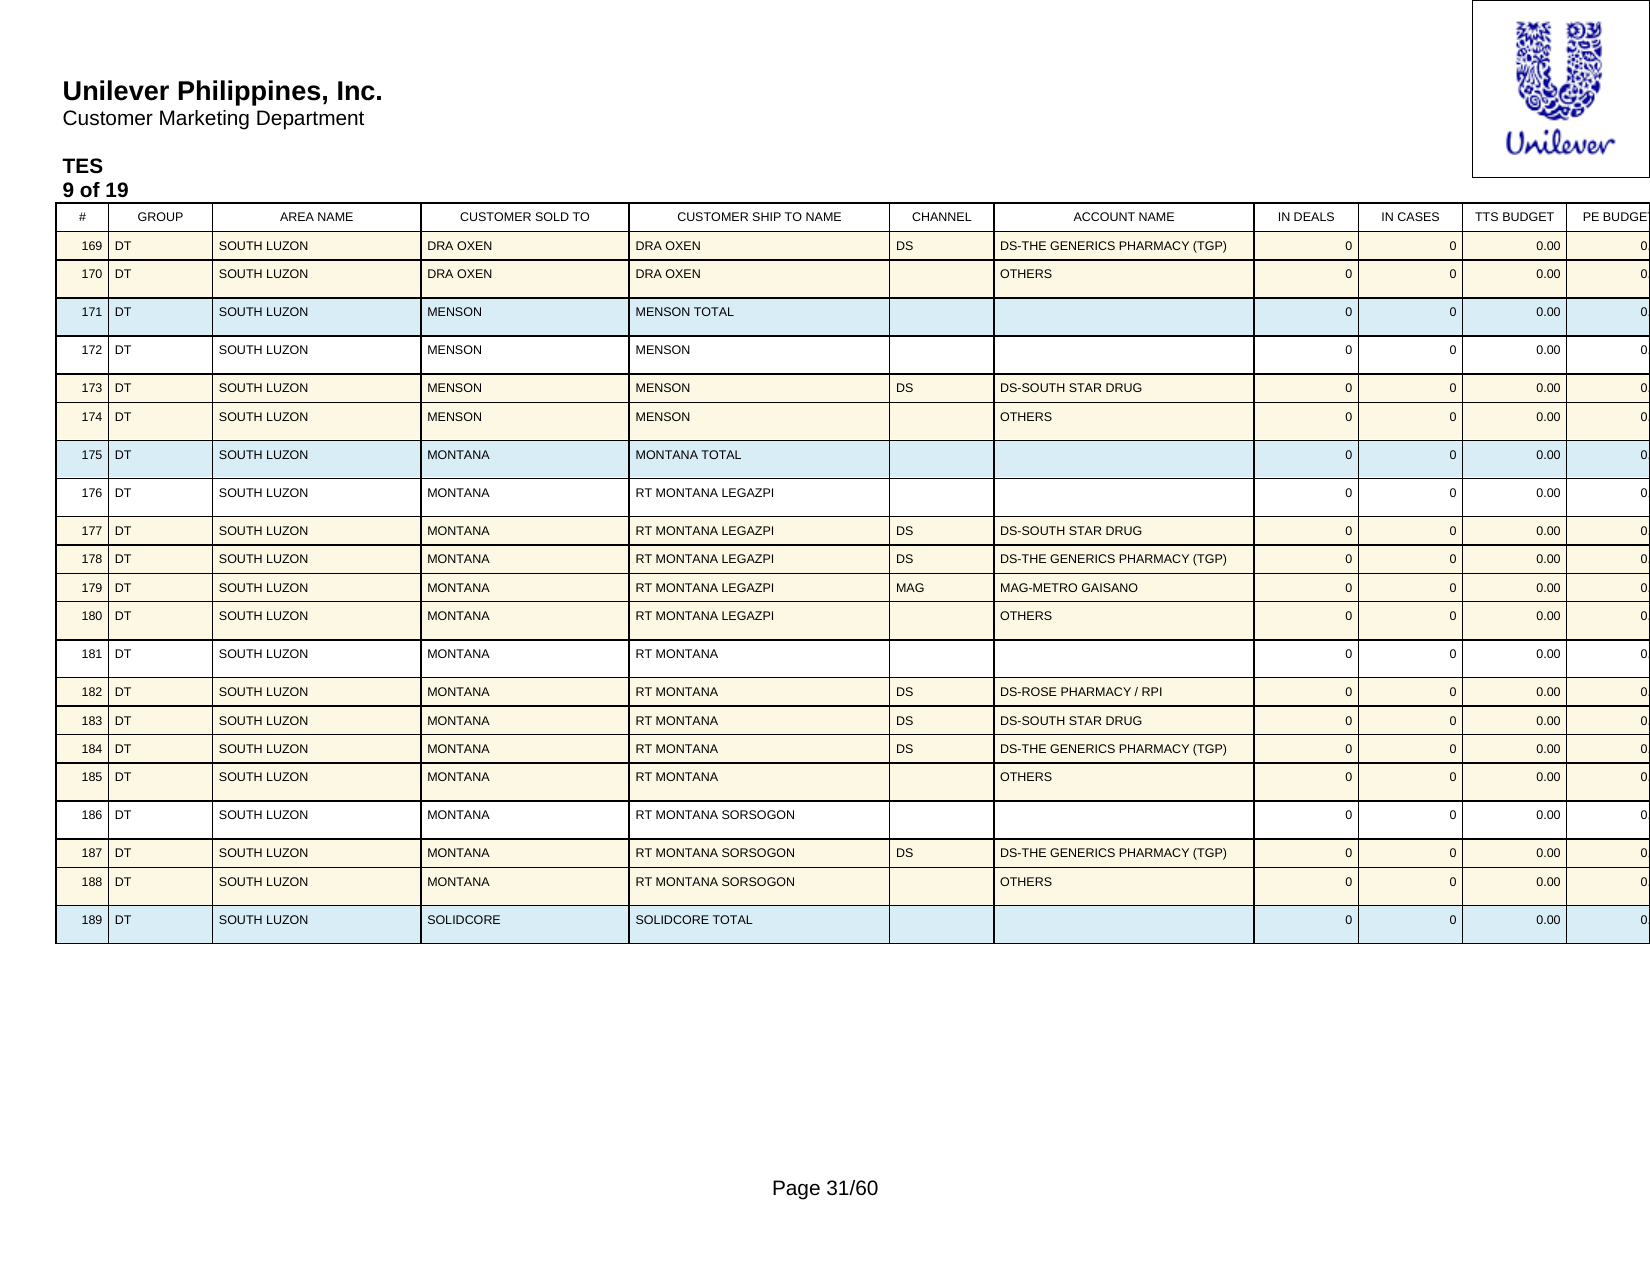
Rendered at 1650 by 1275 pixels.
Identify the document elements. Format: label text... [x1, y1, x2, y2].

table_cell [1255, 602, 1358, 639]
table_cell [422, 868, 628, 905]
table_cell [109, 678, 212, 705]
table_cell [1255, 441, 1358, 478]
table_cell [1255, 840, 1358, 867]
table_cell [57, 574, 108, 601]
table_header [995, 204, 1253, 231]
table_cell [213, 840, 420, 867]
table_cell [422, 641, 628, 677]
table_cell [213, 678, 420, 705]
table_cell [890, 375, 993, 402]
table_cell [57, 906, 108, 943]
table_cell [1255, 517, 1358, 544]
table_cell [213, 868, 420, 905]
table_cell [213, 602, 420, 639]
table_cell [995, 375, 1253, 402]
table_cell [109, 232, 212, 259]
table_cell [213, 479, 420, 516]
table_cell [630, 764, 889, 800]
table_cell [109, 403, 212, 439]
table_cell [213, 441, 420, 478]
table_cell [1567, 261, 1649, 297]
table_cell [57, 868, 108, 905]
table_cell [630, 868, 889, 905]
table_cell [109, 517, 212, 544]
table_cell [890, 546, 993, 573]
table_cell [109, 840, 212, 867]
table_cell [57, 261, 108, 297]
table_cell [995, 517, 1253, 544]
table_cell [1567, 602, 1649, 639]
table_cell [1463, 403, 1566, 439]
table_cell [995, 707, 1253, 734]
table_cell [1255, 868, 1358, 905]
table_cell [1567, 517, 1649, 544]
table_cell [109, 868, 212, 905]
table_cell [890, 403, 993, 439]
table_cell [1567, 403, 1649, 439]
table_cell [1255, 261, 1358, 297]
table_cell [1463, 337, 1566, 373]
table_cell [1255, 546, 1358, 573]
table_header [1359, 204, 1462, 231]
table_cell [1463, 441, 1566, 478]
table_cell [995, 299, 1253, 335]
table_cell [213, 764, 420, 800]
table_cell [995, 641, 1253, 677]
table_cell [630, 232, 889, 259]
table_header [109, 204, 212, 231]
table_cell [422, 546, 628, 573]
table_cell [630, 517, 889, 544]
picture [1473, 1, 1649, 177]
text 9 of 19 [62, 178, 1587, 202]
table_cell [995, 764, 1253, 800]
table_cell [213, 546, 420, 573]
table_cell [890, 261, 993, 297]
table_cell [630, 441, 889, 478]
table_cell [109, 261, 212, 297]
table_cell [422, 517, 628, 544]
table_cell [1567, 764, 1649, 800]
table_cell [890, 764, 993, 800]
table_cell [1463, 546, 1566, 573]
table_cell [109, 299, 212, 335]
text TES [62, 154, 1587, 178]
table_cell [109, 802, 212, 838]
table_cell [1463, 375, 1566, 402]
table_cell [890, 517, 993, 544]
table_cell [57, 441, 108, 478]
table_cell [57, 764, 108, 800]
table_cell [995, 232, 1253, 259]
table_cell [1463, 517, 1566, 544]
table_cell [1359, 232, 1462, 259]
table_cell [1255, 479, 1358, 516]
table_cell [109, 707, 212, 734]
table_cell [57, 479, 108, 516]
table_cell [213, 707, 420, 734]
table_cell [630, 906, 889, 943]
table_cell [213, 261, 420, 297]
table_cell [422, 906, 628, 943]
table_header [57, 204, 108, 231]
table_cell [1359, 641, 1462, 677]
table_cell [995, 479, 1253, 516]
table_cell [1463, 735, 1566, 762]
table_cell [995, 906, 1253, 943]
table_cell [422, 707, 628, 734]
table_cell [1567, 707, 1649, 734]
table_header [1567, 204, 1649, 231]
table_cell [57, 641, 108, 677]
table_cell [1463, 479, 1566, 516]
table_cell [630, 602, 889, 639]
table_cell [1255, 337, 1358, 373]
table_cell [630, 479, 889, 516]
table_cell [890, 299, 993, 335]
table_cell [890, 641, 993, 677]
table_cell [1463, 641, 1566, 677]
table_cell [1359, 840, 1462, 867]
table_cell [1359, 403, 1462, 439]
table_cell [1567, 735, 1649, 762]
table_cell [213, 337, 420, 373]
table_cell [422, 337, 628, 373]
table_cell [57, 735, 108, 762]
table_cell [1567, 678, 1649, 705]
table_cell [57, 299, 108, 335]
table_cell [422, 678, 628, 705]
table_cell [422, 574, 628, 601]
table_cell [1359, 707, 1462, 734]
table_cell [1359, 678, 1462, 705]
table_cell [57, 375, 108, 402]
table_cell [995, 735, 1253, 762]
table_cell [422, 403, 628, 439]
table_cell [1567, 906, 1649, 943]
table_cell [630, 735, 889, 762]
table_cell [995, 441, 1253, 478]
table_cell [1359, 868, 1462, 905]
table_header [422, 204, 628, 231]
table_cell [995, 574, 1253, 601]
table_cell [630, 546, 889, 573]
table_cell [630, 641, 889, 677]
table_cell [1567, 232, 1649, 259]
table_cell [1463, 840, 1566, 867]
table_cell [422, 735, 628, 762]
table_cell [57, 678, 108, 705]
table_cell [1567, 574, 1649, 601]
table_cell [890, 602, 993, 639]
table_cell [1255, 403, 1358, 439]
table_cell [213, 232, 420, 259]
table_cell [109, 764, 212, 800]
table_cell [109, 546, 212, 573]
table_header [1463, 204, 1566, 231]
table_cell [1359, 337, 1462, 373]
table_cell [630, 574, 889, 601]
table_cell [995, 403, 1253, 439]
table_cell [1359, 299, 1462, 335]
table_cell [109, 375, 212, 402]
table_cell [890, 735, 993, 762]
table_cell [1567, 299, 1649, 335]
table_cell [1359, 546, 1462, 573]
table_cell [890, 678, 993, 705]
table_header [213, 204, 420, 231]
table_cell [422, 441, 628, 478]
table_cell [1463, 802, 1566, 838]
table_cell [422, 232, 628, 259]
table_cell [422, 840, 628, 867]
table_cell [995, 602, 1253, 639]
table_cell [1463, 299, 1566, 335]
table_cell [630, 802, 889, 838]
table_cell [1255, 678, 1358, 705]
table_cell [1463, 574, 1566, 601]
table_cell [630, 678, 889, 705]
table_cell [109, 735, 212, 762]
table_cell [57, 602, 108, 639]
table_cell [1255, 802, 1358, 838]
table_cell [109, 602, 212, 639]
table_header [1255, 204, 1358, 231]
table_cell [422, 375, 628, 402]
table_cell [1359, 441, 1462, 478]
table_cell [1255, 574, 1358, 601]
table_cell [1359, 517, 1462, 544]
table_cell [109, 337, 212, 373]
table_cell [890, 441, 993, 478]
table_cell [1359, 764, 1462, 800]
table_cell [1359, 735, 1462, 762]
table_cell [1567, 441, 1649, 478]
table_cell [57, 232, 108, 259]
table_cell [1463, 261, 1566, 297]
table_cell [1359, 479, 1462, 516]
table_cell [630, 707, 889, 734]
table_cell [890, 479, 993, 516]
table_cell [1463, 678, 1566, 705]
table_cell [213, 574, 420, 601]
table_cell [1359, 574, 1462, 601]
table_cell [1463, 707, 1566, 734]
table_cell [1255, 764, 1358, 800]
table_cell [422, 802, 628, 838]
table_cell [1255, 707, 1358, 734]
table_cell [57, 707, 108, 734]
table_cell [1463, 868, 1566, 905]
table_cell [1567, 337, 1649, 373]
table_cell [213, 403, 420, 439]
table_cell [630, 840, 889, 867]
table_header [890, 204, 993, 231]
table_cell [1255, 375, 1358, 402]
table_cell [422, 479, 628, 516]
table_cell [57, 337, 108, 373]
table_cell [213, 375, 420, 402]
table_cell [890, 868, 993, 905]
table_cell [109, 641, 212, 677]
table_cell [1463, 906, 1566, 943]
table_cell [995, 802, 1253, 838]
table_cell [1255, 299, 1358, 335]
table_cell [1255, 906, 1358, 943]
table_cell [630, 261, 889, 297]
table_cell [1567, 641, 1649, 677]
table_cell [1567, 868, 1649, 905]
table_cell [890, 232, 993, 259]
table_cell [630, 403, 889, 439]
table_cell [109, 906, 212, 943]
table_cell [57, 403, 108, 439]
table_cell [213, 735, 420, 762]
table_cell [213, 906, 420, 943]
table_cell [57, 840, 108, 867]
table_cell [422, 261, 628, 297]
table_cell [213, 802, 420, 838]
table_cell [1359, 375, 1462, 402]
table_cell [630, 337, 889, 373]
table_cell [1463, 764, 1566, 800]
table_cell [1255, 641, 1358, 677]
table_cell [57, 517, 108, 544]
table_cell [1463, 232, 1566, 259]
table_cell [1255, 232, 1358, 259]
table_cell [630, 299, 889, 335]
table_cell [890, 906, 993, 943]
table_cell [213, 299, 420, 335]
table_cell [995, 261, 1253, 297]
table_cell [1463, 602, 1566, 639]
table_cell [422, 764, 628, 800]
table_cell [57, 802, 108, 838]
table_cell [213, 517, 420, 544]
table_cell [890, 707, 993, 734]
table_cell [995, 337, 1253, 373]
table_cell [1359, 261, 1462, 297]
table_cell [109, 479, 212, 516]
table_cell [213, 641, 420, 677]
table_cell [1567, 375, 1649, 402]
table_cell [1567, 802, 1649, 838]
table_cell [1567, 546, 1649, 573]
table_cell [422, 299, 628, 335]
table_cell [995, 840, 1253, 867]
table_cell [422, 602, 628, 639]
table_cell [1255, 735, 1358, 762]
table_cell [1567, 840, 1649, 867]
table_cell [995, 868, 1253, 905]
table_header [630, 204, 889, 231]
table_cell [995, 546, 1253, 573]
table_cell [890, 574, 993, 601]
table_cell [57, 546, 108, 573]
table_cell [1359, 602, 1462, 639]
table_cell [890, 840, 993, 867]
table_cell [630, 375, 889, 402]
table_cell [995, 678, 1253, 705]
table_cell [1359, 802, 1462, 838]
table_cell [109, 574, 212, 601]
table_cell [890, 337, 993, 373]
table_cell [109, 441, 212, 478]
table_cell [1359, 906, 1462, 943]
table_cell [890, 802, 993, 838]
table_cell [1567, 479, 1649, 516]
